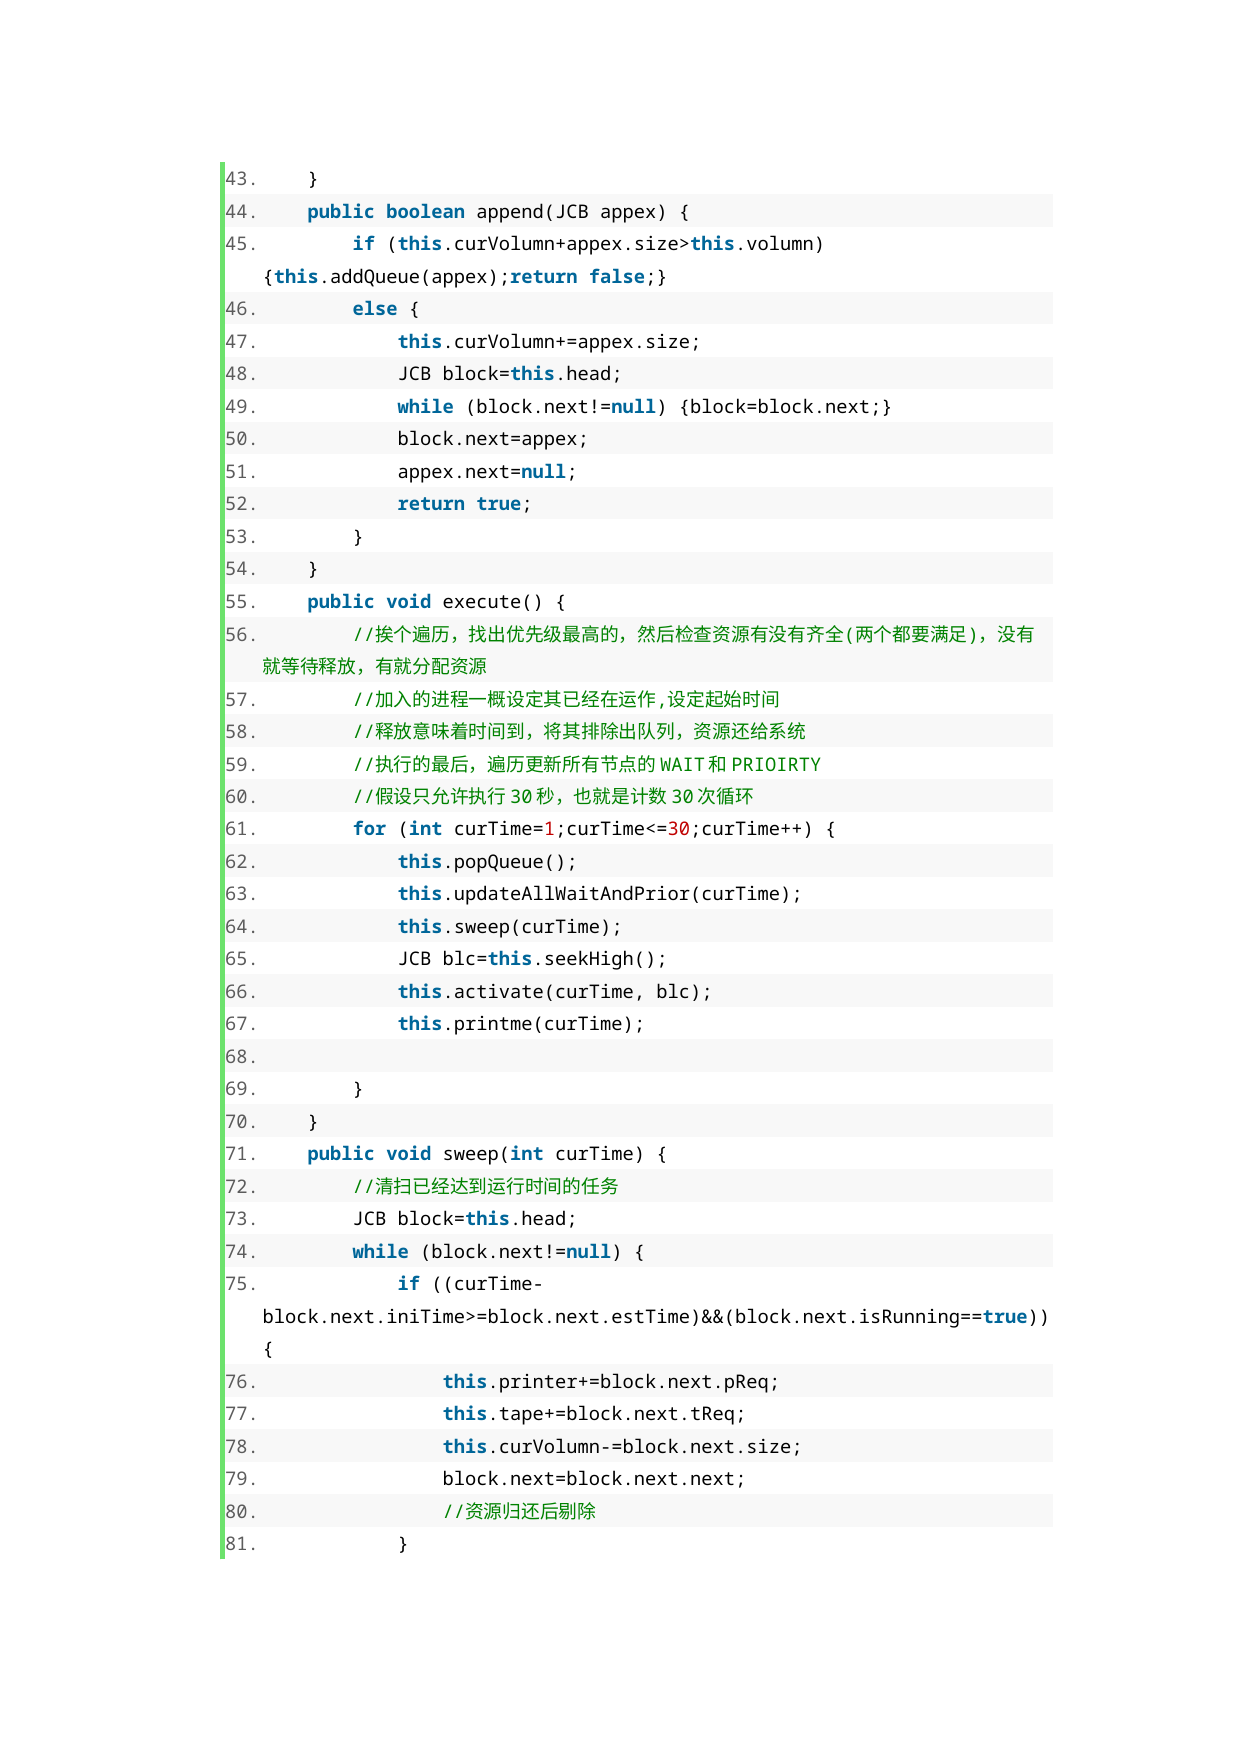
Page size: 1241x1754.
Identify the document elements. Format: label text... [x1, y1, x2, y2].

list this.activate(curTime, blc); [225, 974, 1053, 1007]
list } [225, 1527, 1053, 1559]
list while (block.next!=null) { [225, 1234, 1053, 1267]
list this.printer+=block.next.pReq; [225, 1364, 1053, 1397]
list public boolean append(JCB appex) { [225, 194, 1053, 227]
list //加入的进程一概设定其已经在运作,设定起始时间 [225, 682, 1053, 714]
list this.tape+=block.next.tReq; [225, 1397, 1053, 1429]
list //执行的最后，遍历更新所有节点的WAIT和PRIOIRTY [225, 747, 1053, 779]
list this.curVolumn-=block.next.size; [225, 1429, 1053, 1462]
list //清扫已经达到运行时间的任务 [225, 1169, 1053, 1202]
list public void execute() { [225, 584, 1053, 617]
list public void sweep(int curTime) { [225, 1137, 1053, 1169]
list if (this.curVolumn+appex.size>this.volumn) {this.addQueue(appex);return false;} [225, 227, 1053, 292]
list } [225, 1104, 1053, 1137]
list } [225, 519, 1053, 552]
list else { [225, 292, 1053, 324]
list block.next=block.next.next; [225, 1462, 1053, 1494]
list this.popQueue(); [225, 844, 1053, 877]
list block.next=appex; [225, 422, 1053, 454]
list //挨个遍历，找出优先级最高的，然后检查资源有没有齐全(两个都要满足)，没有就等待释放，有就分配资源 [225, 617, 1053, 682]
list } [225, 1072, 1053, 1104]
list appex.next=null; [225, 454, 1053, 487]
list } [225, 552, 1053, 584]
list JCB blc=this.seekHigh(); [225, 942, 1053, 974]
list JCB block=this.head; [225, 357, 1053, 389]
list this.printme(curTime); [225, 1007, 1053, 1039]
list this.curVolumn+=appex.size; [225, 324, 1053, 357]
list //释放意味着时间到，将其排除出队列，资源还给系统 [225, 714, 1053, 747]
list while (block.next!=null) {block=block.next;} [225, 389, 1053, 422]
list } [225, 162, 1053, 194]
list this.sweep(curTime); [225, 909, 1053, 942]
list this.updateAllWaitAndPrior(curTime); [225, 877, 1053, 909]
list //资源归还后剔除 [225, 1494, 1053, 1527]
list for (int curTime=1;curTime<=30;curTime++) { [225, 812, 1053, 844]
list //假设只允许执行30秒，也就是计数30次循环 [225, 779, 1053, 812]
list JCB block=this.head; [225, 1202, 1053, 1234]
list return true; [225, 487, 1053, 519]
list if ((curTime-block.next.iniTime>=block.next.estTime)&&(block.next.isRunning==true)) { [225, 1267, 1053, 1364]
